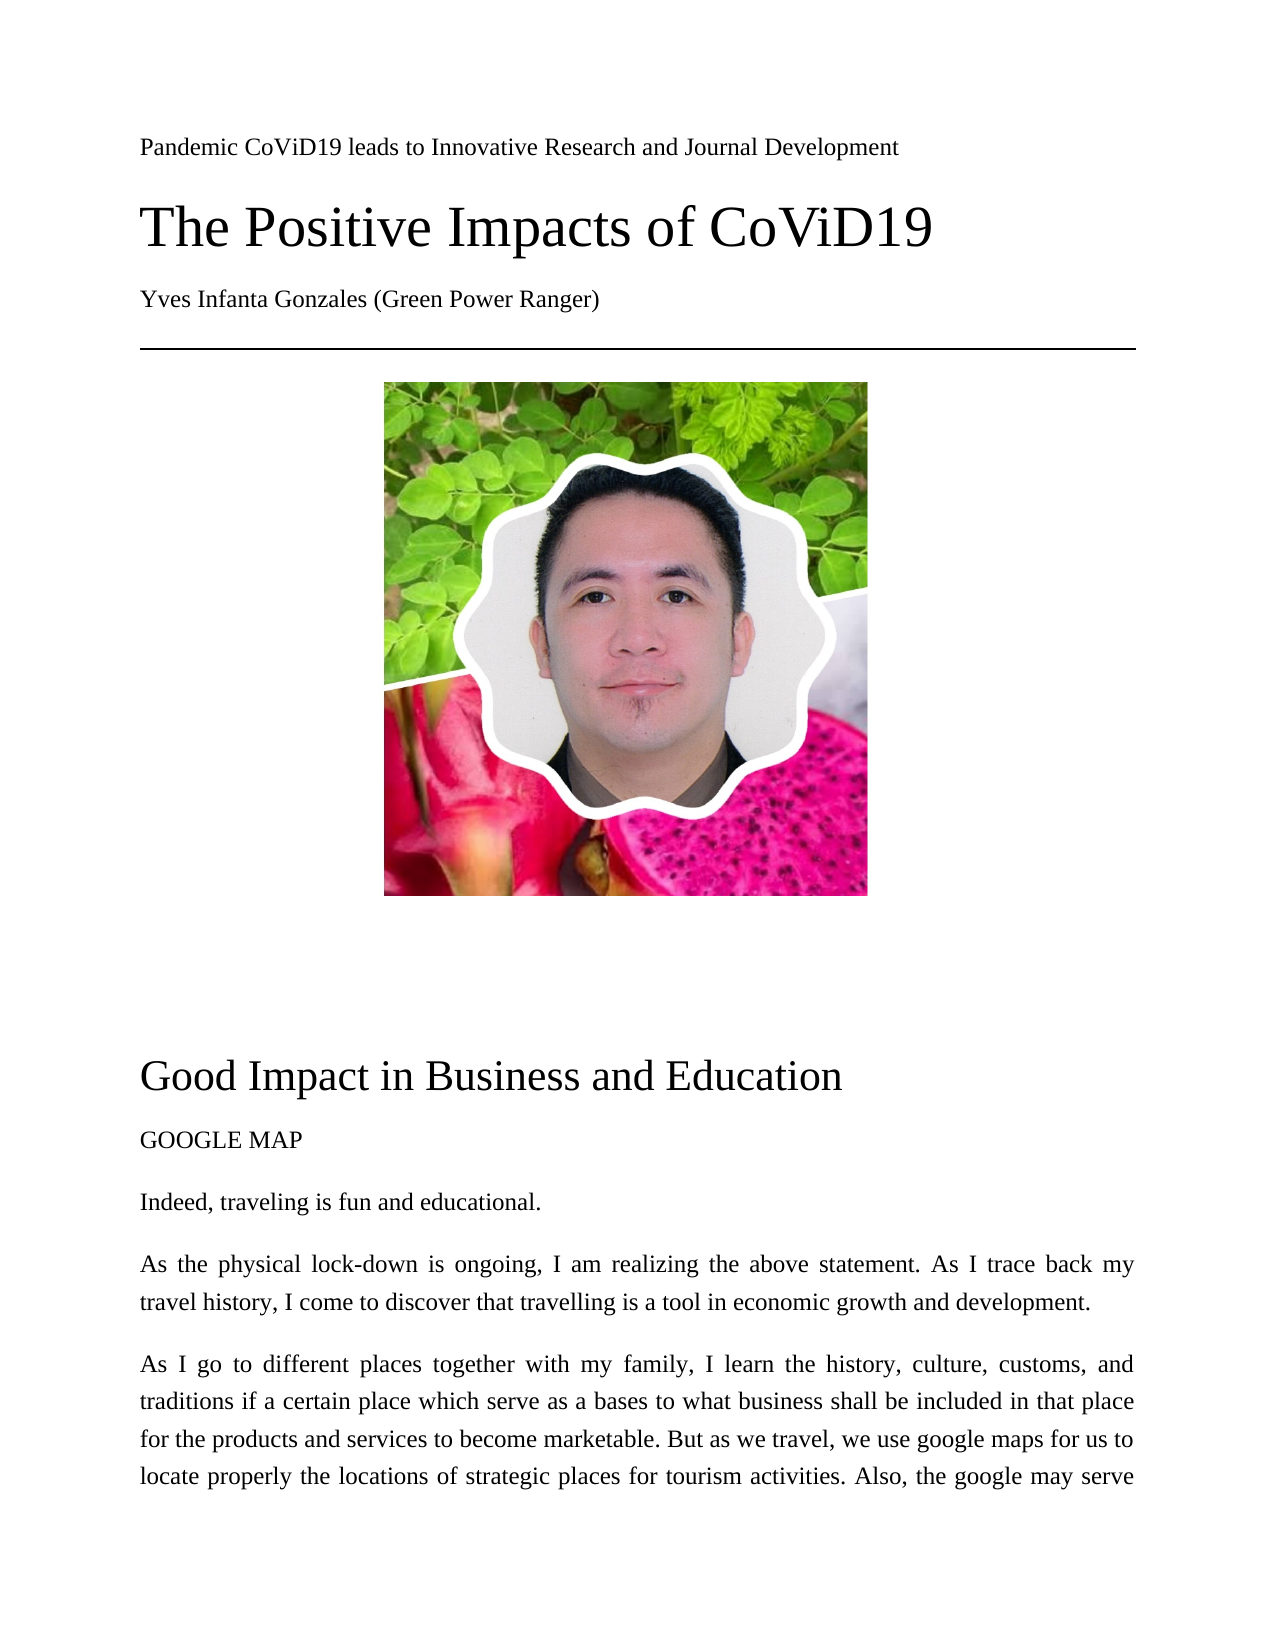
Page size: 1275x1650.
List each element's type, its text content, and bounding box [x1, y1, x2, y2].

text GOOGLE MAP [139, 1125, 1136, 1154]
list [139, 1349, 1136, 1490]
subtitle Pandemic CoViD19 leads to Innovative Research and Journal Development [139, 132, 1136, 161]
list As the physical lock-down is ongoing, I am realizing the above statement. As I trace back my travel history, I come to discover that travelling is a tool in economic growth and development. [139, 1249, 1136, 1316]
subtitle Good Impact in Business and Education [139, 1050, 1136, 1100]
list Indeed, traveling is fun and educational. [139, 1187, 1136, 1216]
picture [368, 382, 883, 896]
text Yves Infanta Gonzales (Green Power Ranger) [139, 284, 1136, 350]
title The Positive Impacts of CoViD19 [139, 192, 1136, 259]
